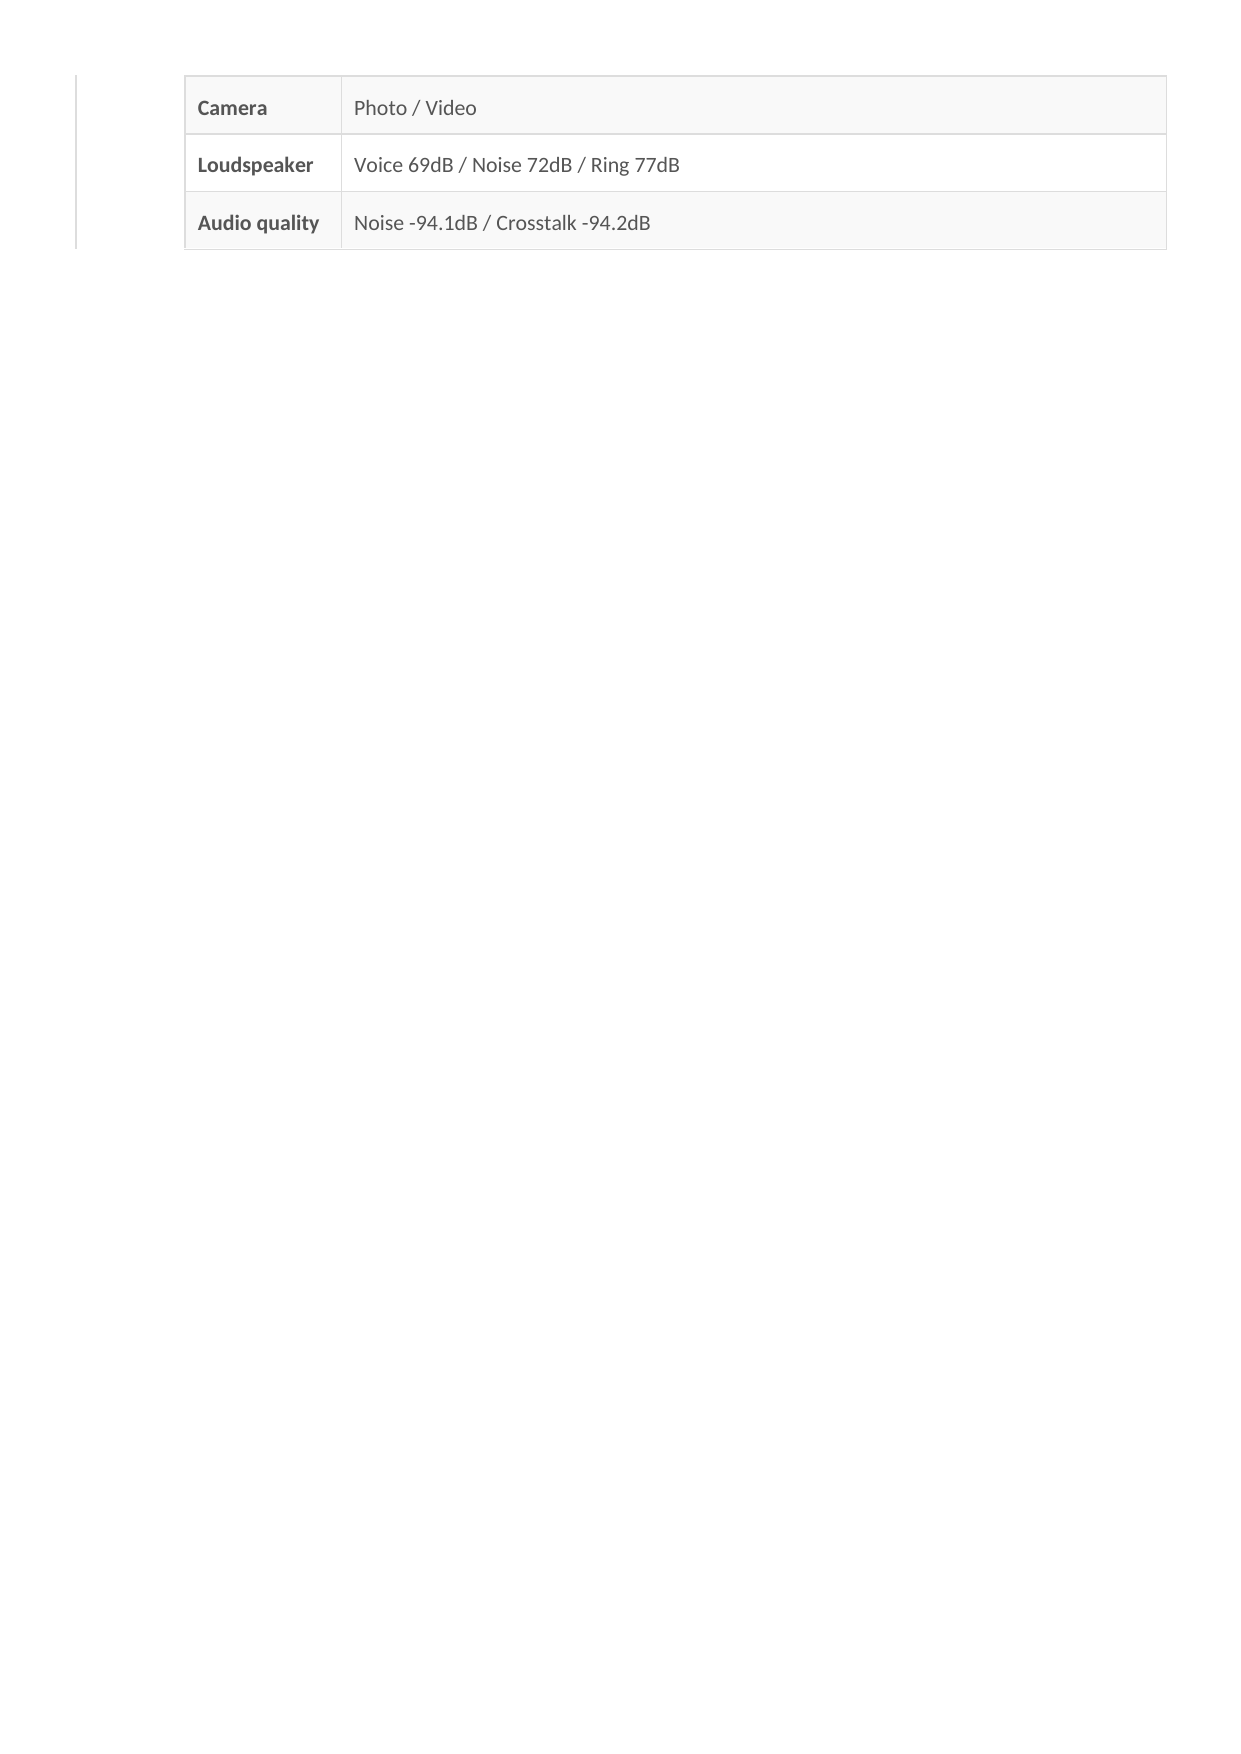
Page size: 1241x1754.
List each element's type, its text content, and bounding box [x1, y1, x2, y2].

table_cell Voice 69dB / Noise 72dB / Ring 77dB [342, 135, 1166, 191]
table_cell Camera [186, 77, 341, 133]
table_cell Loudspeaker [186, 135, 341, 191]
table_cell Noise -94.1dB / Crosstalk -94.2dB [342, 192, 1166, 248]
table_cell Photo / Video [342, 77, 1166, 133]
table_cell Audio quality [186, 192, 341, 248]
